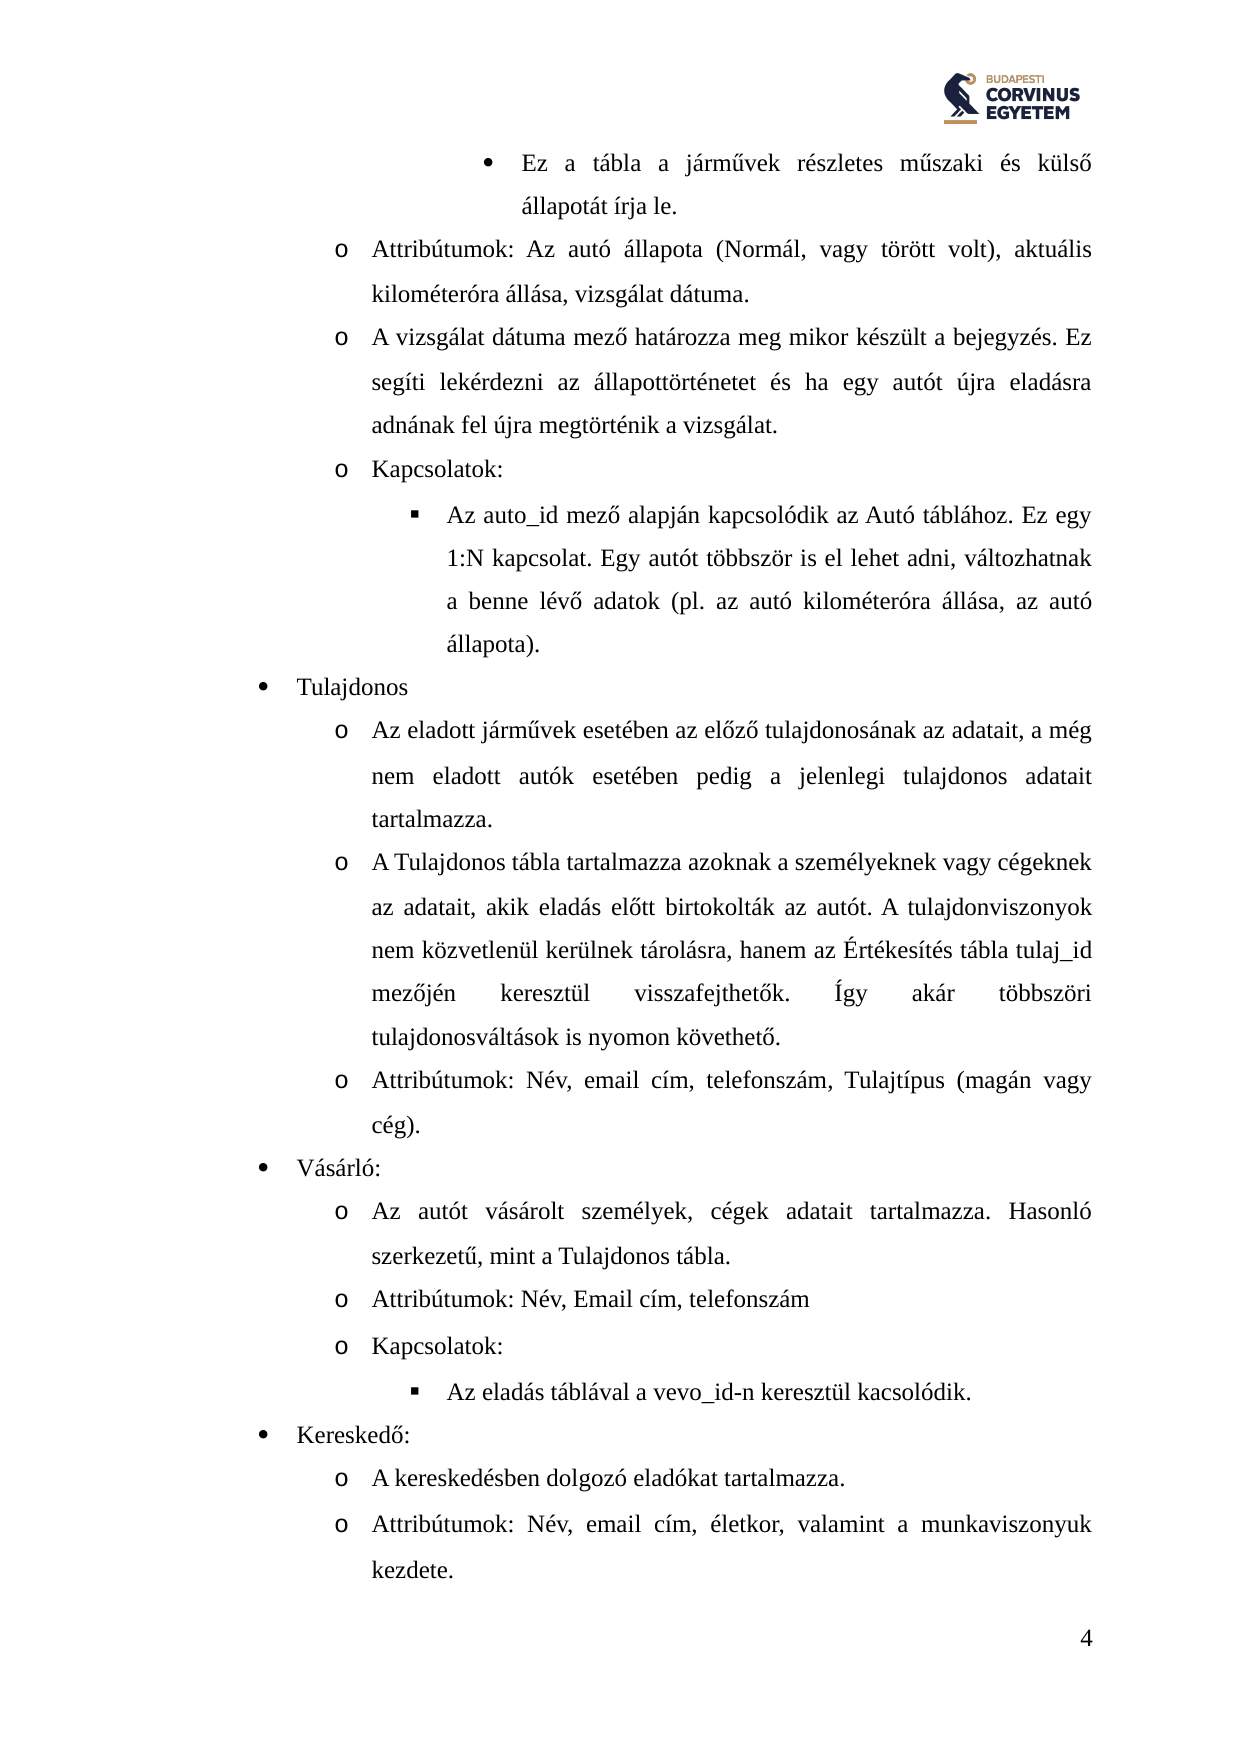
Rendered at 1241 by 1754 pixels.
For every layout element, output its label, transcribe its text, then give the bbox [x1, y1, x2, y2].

list Kereskedő: [259, 1420, 1093, 1449]
list Az eladás táblával a vevo_id-n keresztül kacsolódik. [409, 1377, 1093, 1406]
list Ez a tábla a járművek részletes műszaki és külső állapotát írja le. [484, 148, 1093, 219]
list A vizsgálat dátuma mező határozza meg mikor készült a bejegyzés. Ez segíti lekérdezni az állapottörténetet és ha egy autót újra eladásra adnának fel újra megtörténik a vizsgálat. [334, 322, 1093, 439]
list Attribútumok: Az autó állapota (Normál, vagy törött volt), aktuális kilométeróra állása, vizsgálat dátuma. [334, 234, 1093, 308]
list Az autót vásárolt személyek, cégek adatait tartalmazza. Hasonló szerkezetű, mint a Tulajdonos tábla. [334, 1196, 1093, 1270]
list Kapcsolatok: [334, 454, 1093, 484]
list Attribútumok: Név, email cím, életkor, valamint a munkaviszonyuk kezdete. [334, 1509, 1093, 1583]
list A Tulajdonos tábla tartalmazza azoknak a személyeknek vagy cégeknek az adatait, akik eladás előtt birtokolták az autót. A tulajdonviszonyok nem közvetlenül kerülnek tárolásra, hanem az Értékesítés tábla tulaj_id mezőjén keresztül visszafejthetők. Így akár többszöri tulajdonosváltások is nyomon követhető. [334, 847, 1093, 1050]
list Attribútumok: Név, Email cím, telefonszám [334, 1284, 1093, 1315]
list A kereskedésben dolgozó eladókat tartalmazza. [334, 1463, 1093, 1494]
list Attribútumok: Név, email cím, telefonszám, Tulajtípus (magán vagy cég). [334, 1065, 1093, 1139]
list Tulajdonos [259, 672, 1093, 701]
list Az eladott járművek esetében az előző tulajdonosának az adatait, a még nem eladott autók esetében pedig a jelenlegi tulajdonos adatait tartalmazza. [334, 716, 1093, 833]
picture [944, 73, 1093, 124]
list Az auto_id mező alapján kapcsolódik az Autó táblához. Ez egy 1:N kapcsolat. Egy autót többször is el lehet adni, változhatnak a benne lévő adatok (pl. az autó kilométeróra állása, az autó állapota). [409, 500, 1093, 658]
list Kapcsolatok: [334, 1331, 1093, 1362]
list Vásárló: [259, 1153, 1093, 1182]
